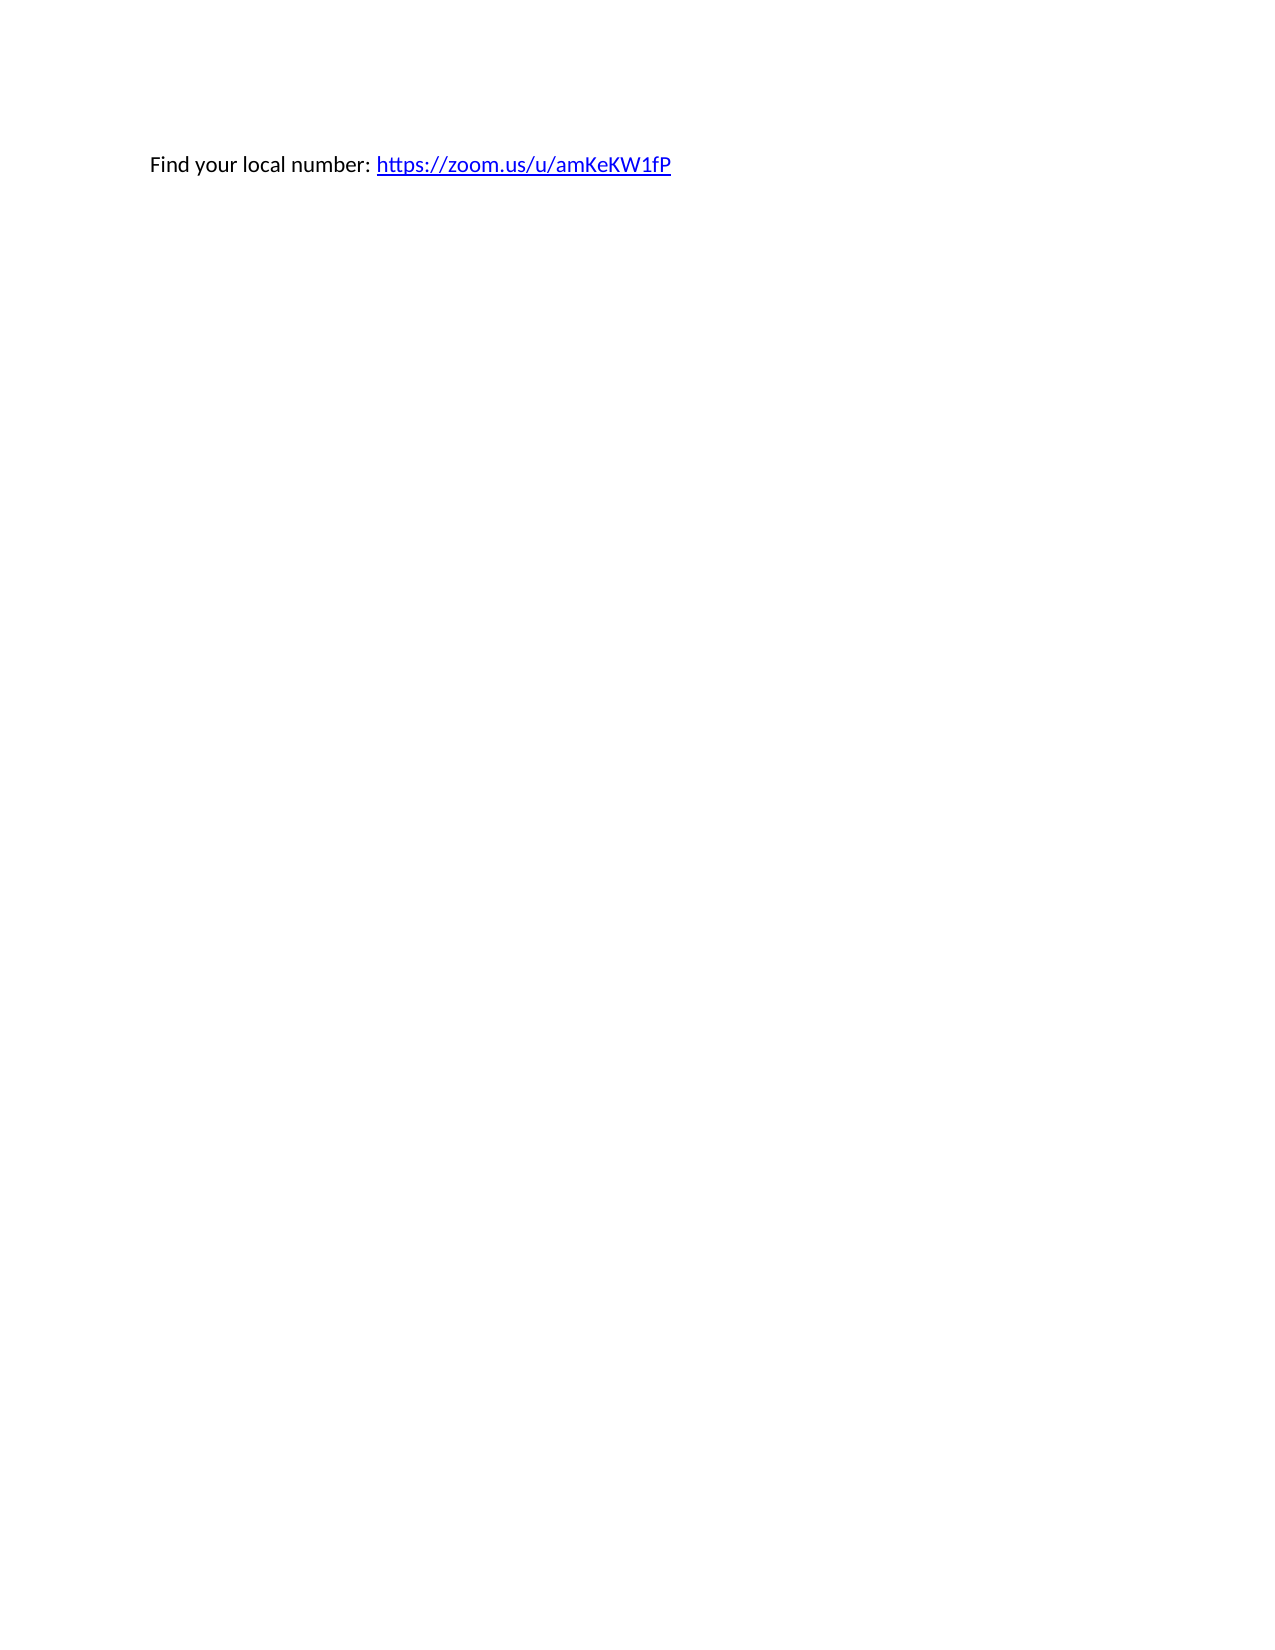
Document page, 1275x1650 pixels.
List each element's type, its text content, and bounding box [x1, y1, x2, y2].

text Find your local number: https://zoom.us/u/amKeKW1fP [150, 150, 1125, 178]
